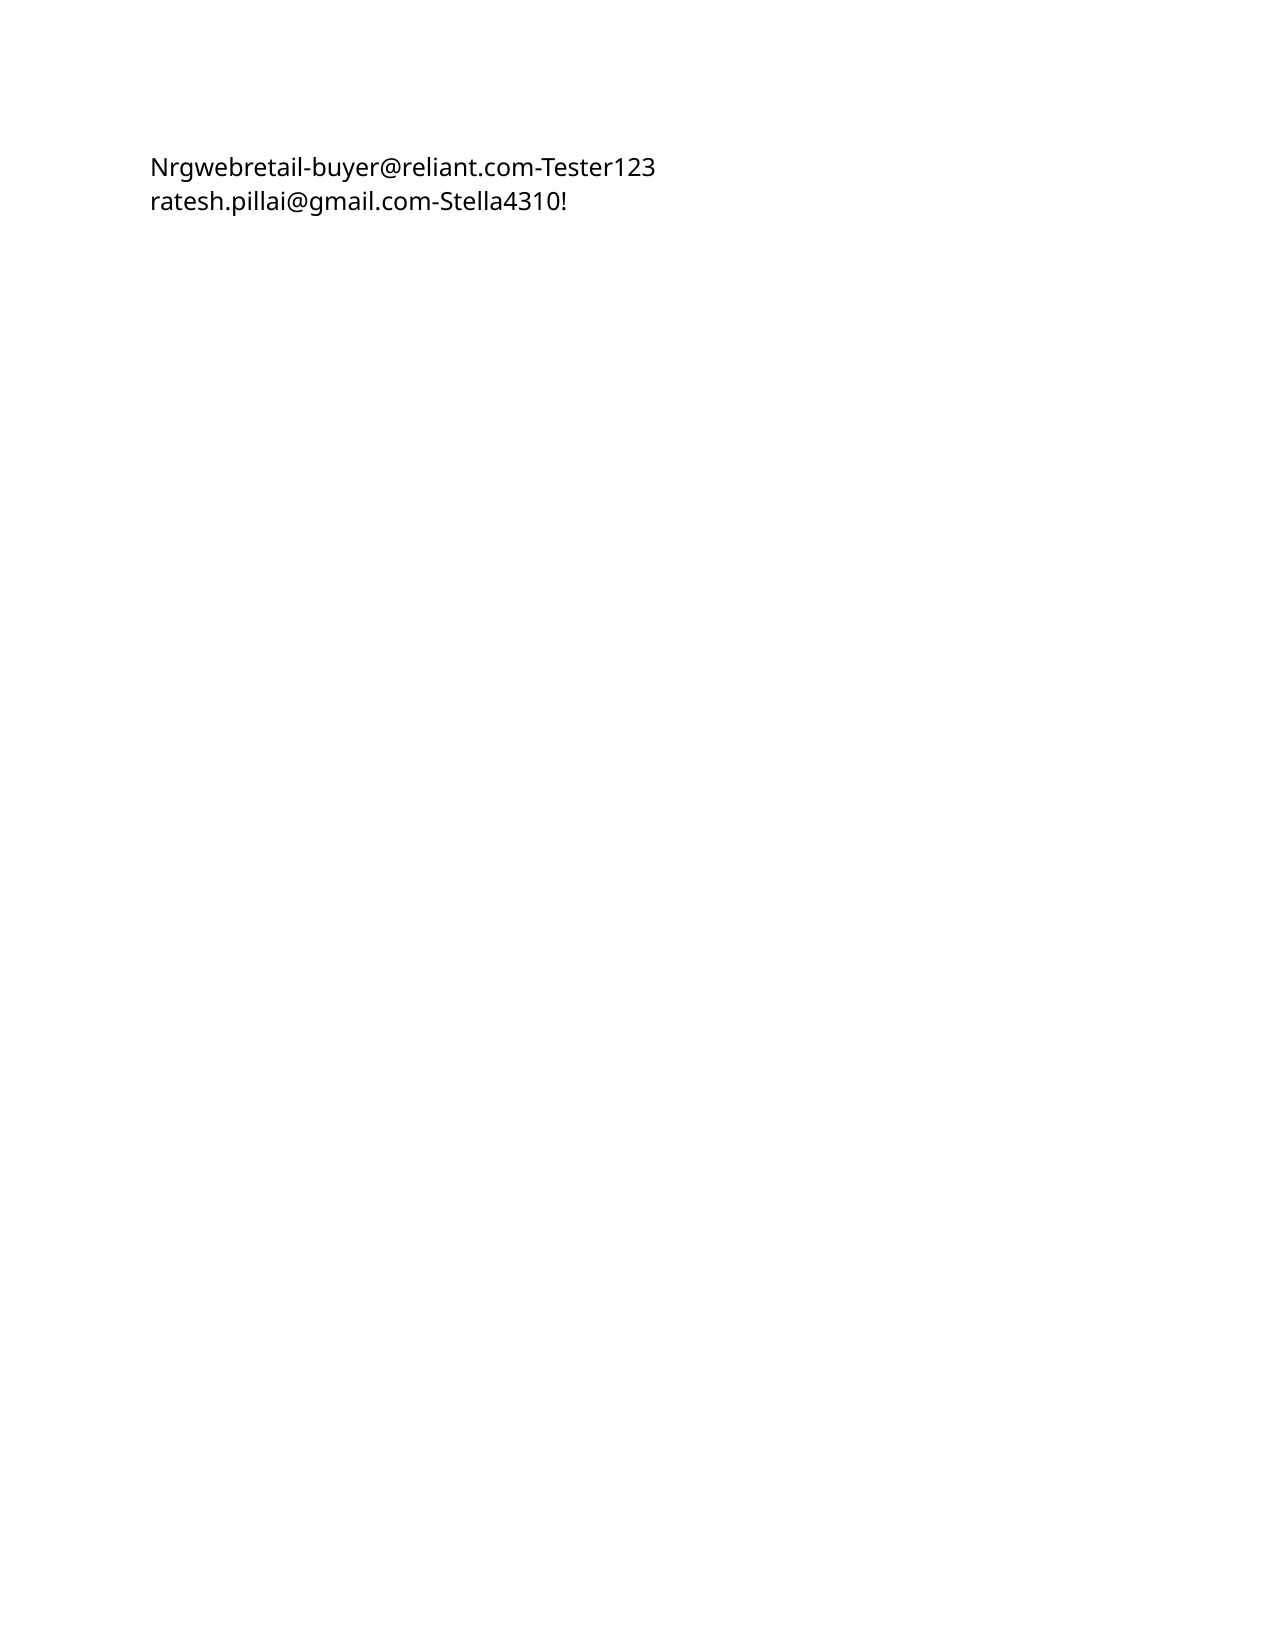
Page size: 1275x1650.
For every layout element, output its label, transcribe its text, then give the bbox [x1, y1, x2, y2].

text ratesh.pillai@gmail.com-Stella4310! [150, 184, 1125, 218]
text Nrgwebretail-buyer@reliant.com-Tester123 [150, 150, 1125, 184]
